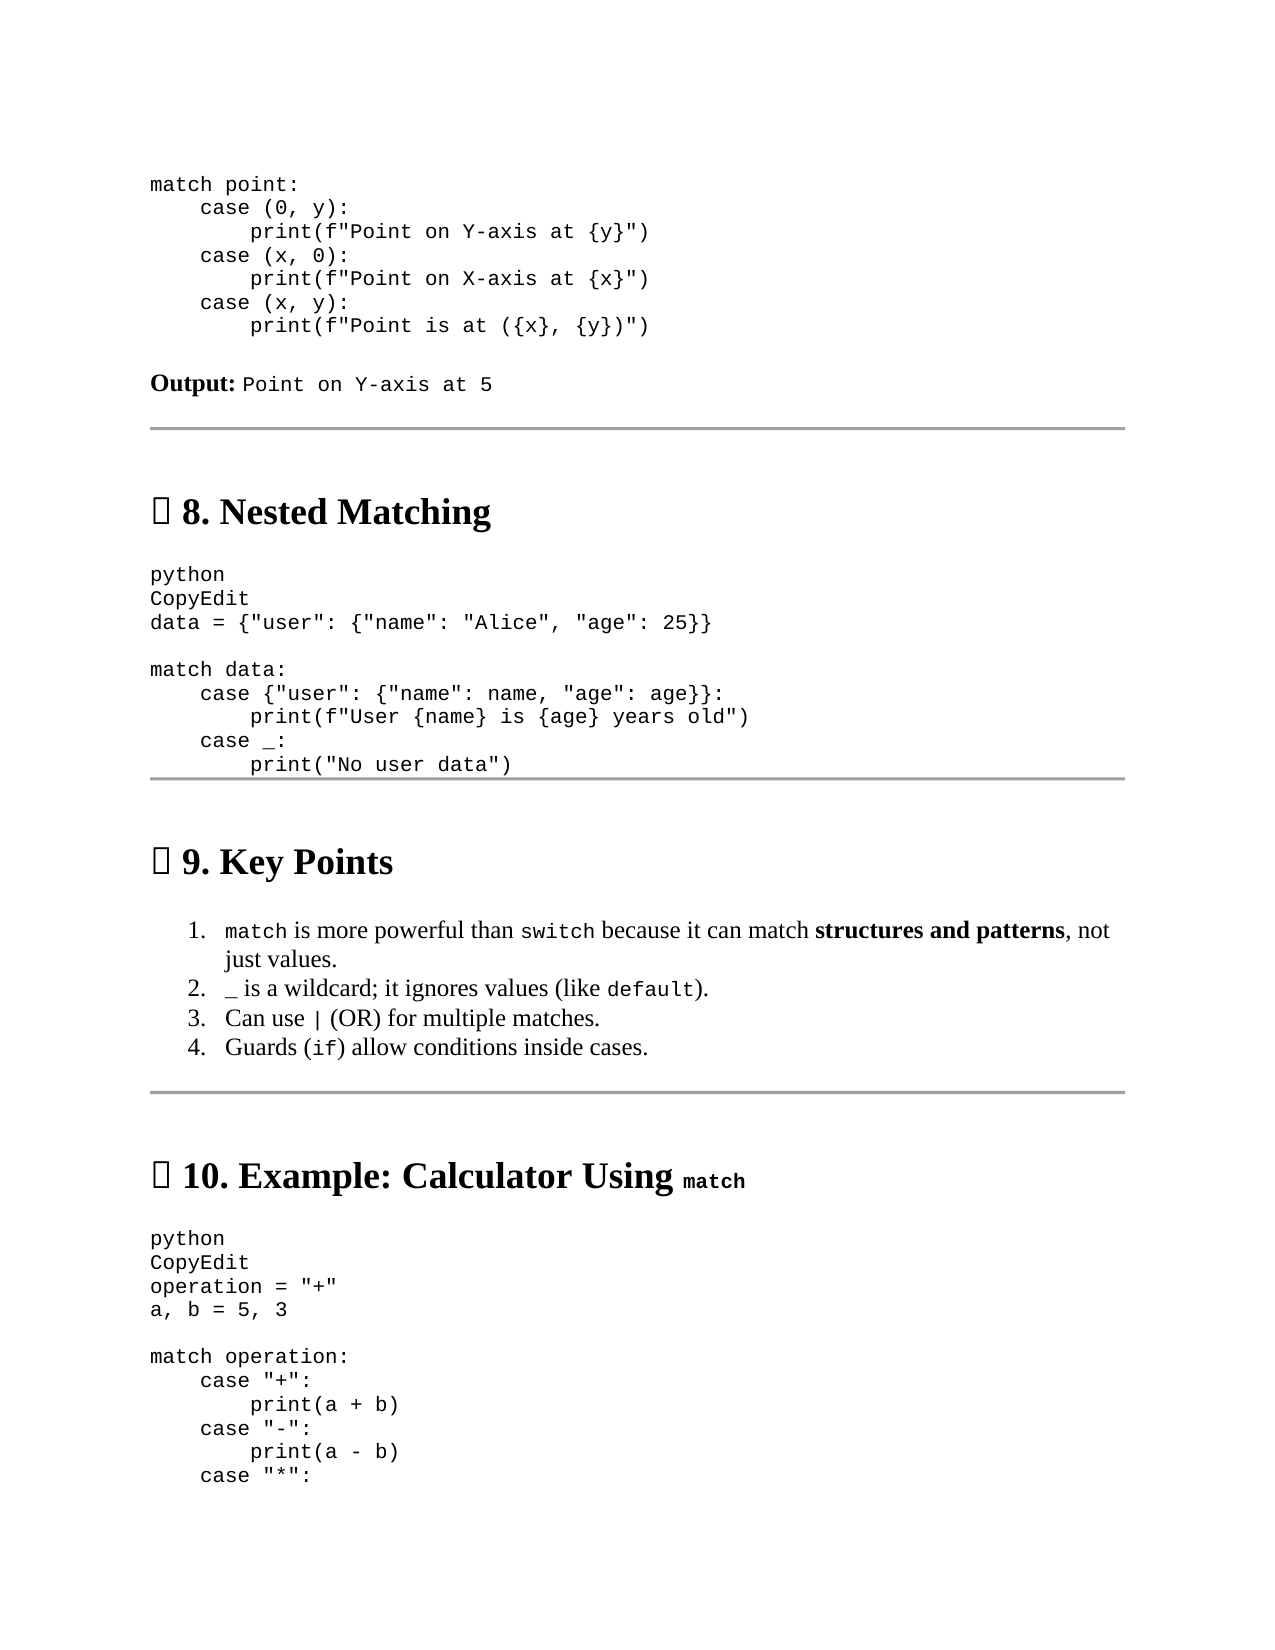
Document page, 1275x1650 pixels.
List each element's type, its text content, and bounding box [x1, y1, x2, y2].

text print(f"User {name} is {age} years old") [150, 706, 1125, 730]
text match point: [150, 174, 1125, 197]
text match data: [150, 659, 1125, 683]
text print(f"Point on Y-axis at {y}") [150, 221, 1125, 244]
text case _: [150, 730, 1125, 754]
text 📌 8. Nested Matching [150, 484, 1125, 535]
text case (x, y): [150, 292, 1125, 316]
list _ is a wildcard; it ignores values (like default). [187, 973, 1125, 1003]
text case "*": [150, 1465, 1125, 1488]
text data = {"user": {"name": "Alice", "age": 25}} [150, 612, 1125, 635]
text case "-": [150, 1417, 1125, 1441]
list Guards (if) allow conditions inside cases. [187, 1032, 1125, 1062]
text CopyEdit [150, 588, 1125, 612]
text a, b = 5, 3 [150, 1299, 1125, 1323]
list Can use | (OR) for multiple matches. [187, 1003, 1125, 1032]
text case "+": [150, 1370, 1125, 1394]
text case {"user": {"name": name, "age": age}}: [150, 683, 1125, 706]
text Output: Point on Y-axis at 5 [150, 368, 1125, 398]
text print(a + b) [150, 1394, 1125, 1417]
text case (x, 0): [150, 244, 1125, 268]
text print(f"Point is at ({x}, {y})") [150, 316, 1125, 339]
text 📌 9. Key Points [150, 834, 1125, 886]
text print("No user data") [150, 754, 1125, 777]
list match is more powerful than switch because it can match structures and patterns, not just values. [187, 915, 1125, 973]
text match operation: [150, 1347, 1125, 1370]
text print(a - b) [150, 1441, 1125, 1465]
text print(f"Point on X-axis at {x}") [150, 268, 1125, 292]
text python [150, 1228, 1125, 1252]
text operation = "+" [150, 1276, 1125, 1299]
text case (0, y): [150, 197, 1125, 221]
text python [150, 564, 1125, 588]
text CopyEdit [150, 1252, 1125, 1276]
text 📌 10. Example: Calculator Using match [150, 1148, 1125, 1199]
